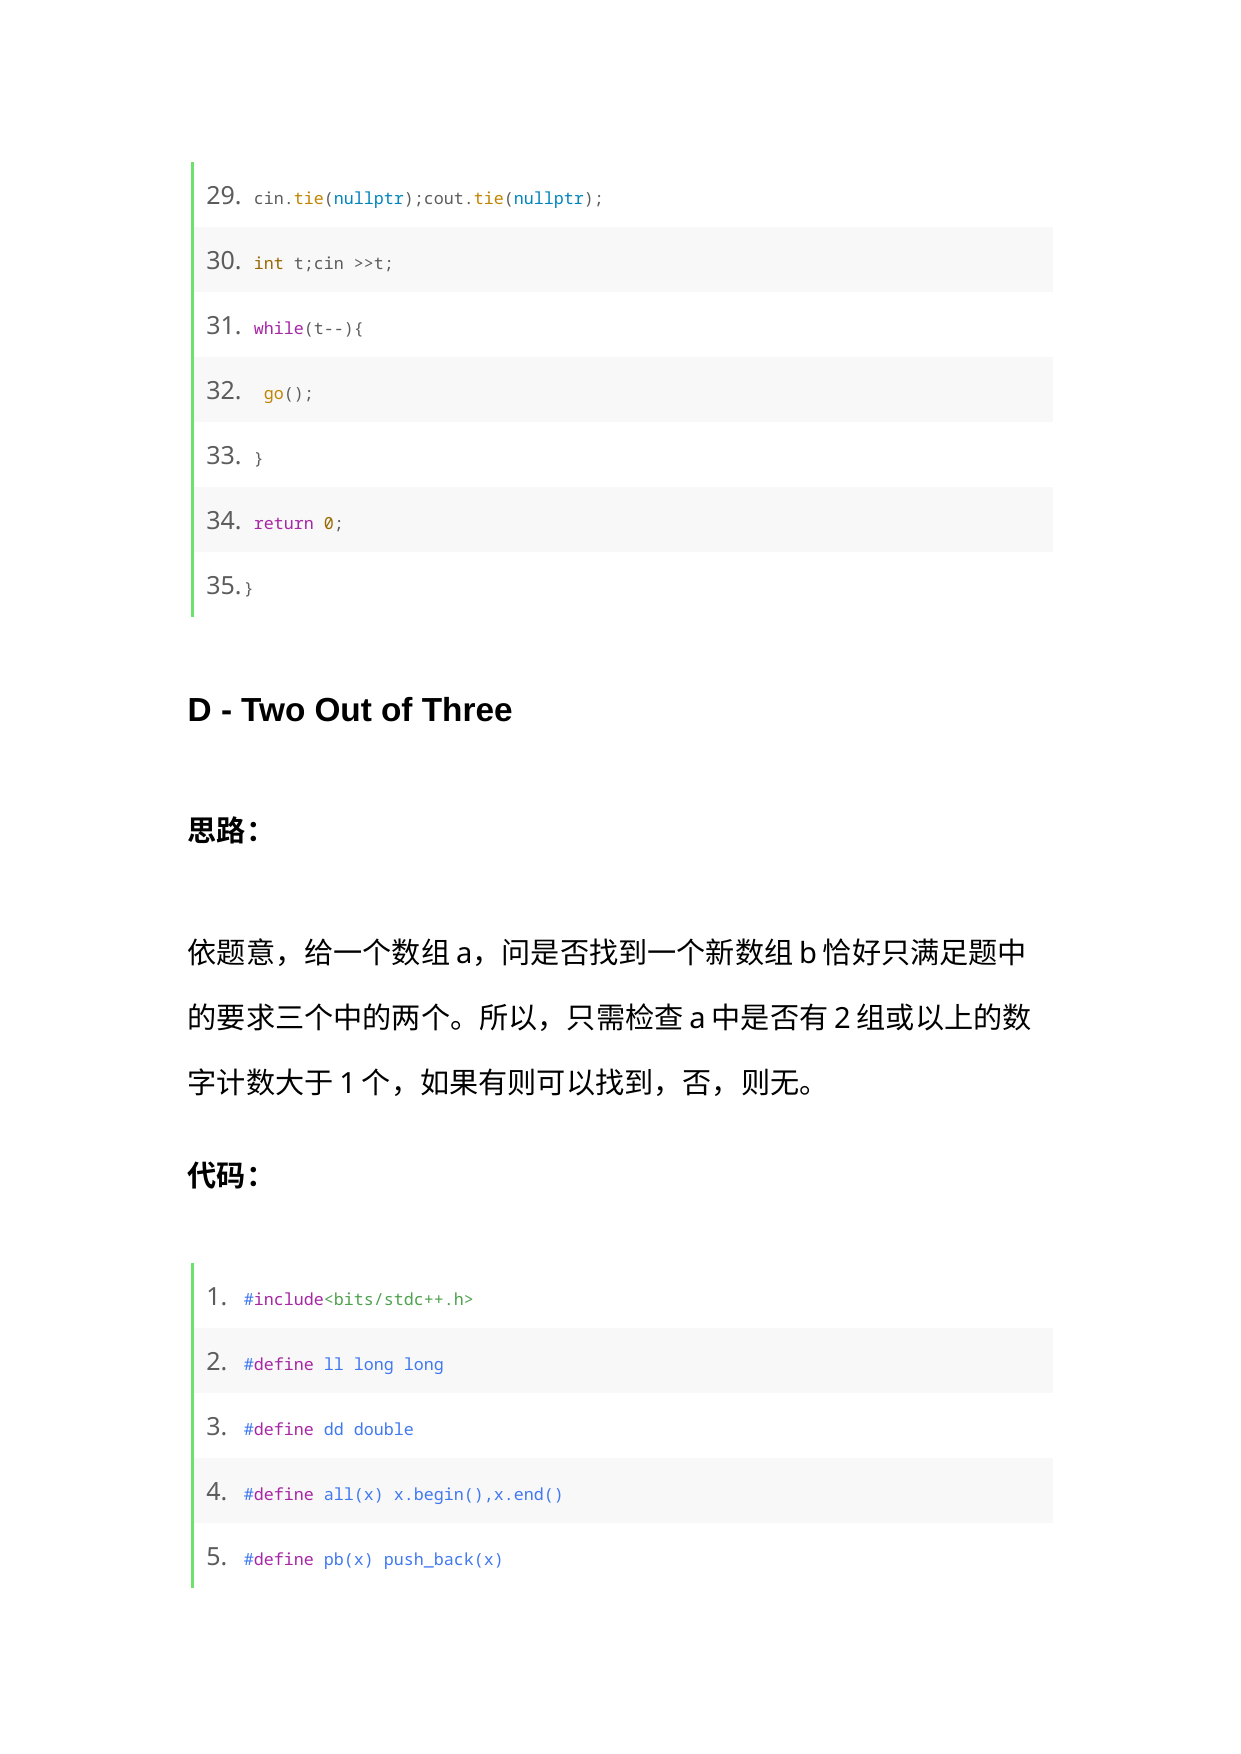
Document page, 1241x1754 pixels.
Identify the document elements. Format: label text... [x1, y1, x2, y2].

list #include<bits/stdc++.h> [194, 1263, 1053, 1328]
list #define dd double [194, 1393, 1053, 1458]
list } [194, 552, 1053, 617]
list #define all(x) x.begin(),x.end() [194, 1458, 1053, 1523]
text 依题意，给一个数组a，问是否找到一个新数组b恰好只满足题中的要求三个中的两个。所以，只需检查a中是否有2组或以上的数字计数大于1个，如果有则可以找到，否，则无。 [187, 919, 1053, 1114]
list #define ll long long [194, 1328, 1053, 1393]
list int t;cin >>t; [194, 227, 1053, 292]
list return 0; [194, 487, 1053, 552]
list go(); [194, 357, 1053, 422]
subtitle D - Two Out of Three [187, 677, 1053, 742]
list } [194, 422, 1053, 487]
list cin.tie(nullptr);cout.tie(nullptr); [194, 162, 1053, 227]
subtitle 思路： [187, 796, 1053, 861]
list while(t--){ [194, 292, 1053, 357]
list #define pb(x) push_back(x) [194, 1523, 1053, 1588]
subtitle 代码： [187, 1141, 1053, 1206]
